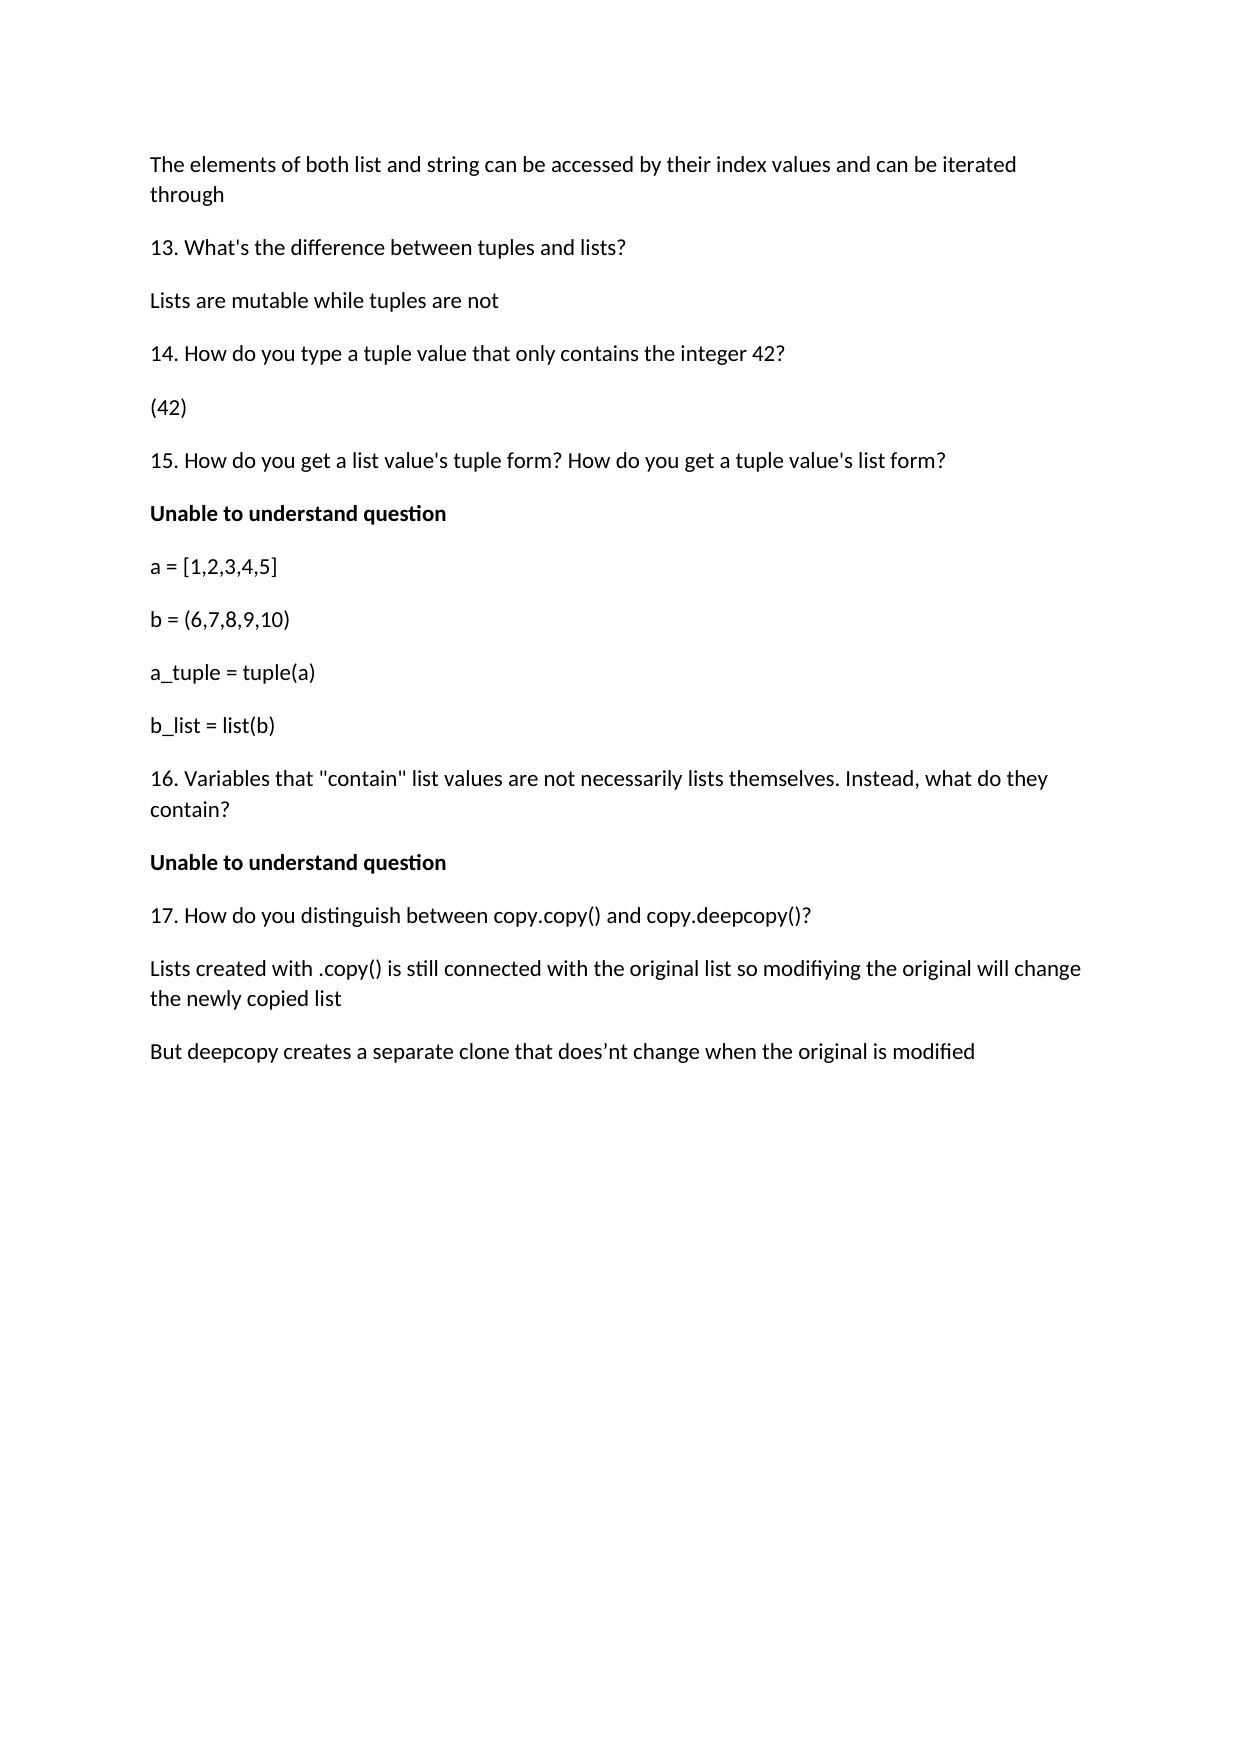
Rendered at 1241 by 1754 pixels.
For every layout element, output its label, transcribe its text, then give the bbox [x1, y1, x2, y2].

text But deepcopy creates a separate clone that does’nt change when the original is modified [150, 1037, 1090, 1066]
text b = (6,7,8,9,10) [150, 605, 1090, 633]
text 13. What's the difference between tuples and lists? [150, 233, 1090, 261]
text Lists are mutable while tuples are not [150, 286, 1090, 314]
text Unable to understand question [150, 848, 1090, 876]
text 17. How do you distinguish between copy.copy() and copy.deepcopy()? [150, 901, 1090, 929]
text The elements of both list and string can be accessed by their index values and can be iterated through [150, 150, 1090, 208]
text a_tuple = tuple(a) [150, 658, 1090, 686]
text a = [1,2,3,4,5] [150, 552, 1090, 580]
text Lists created with .copy() is still connected with the original list so modifiying the original will change the newly copied list [150, 954, 1090, 1012]
text 16. Variables that "contain" list values are not necessarily lists themselves. Instead, what do they contain? [150, 764, 1090, 823]
text b_list = list(b) [150, 711, 1090, 739]
text 15. How do you get a list value's tuple form? How do you get a tuple value's list form? [150, 446, 1090, 474]
text (42) [150, 393, 1090, 421]
text Unable to understand question [150, 499, 1090, 527]
text 14. How do you type a tuple value that only contains the integer 42? [150, 339, 1090, 368]
